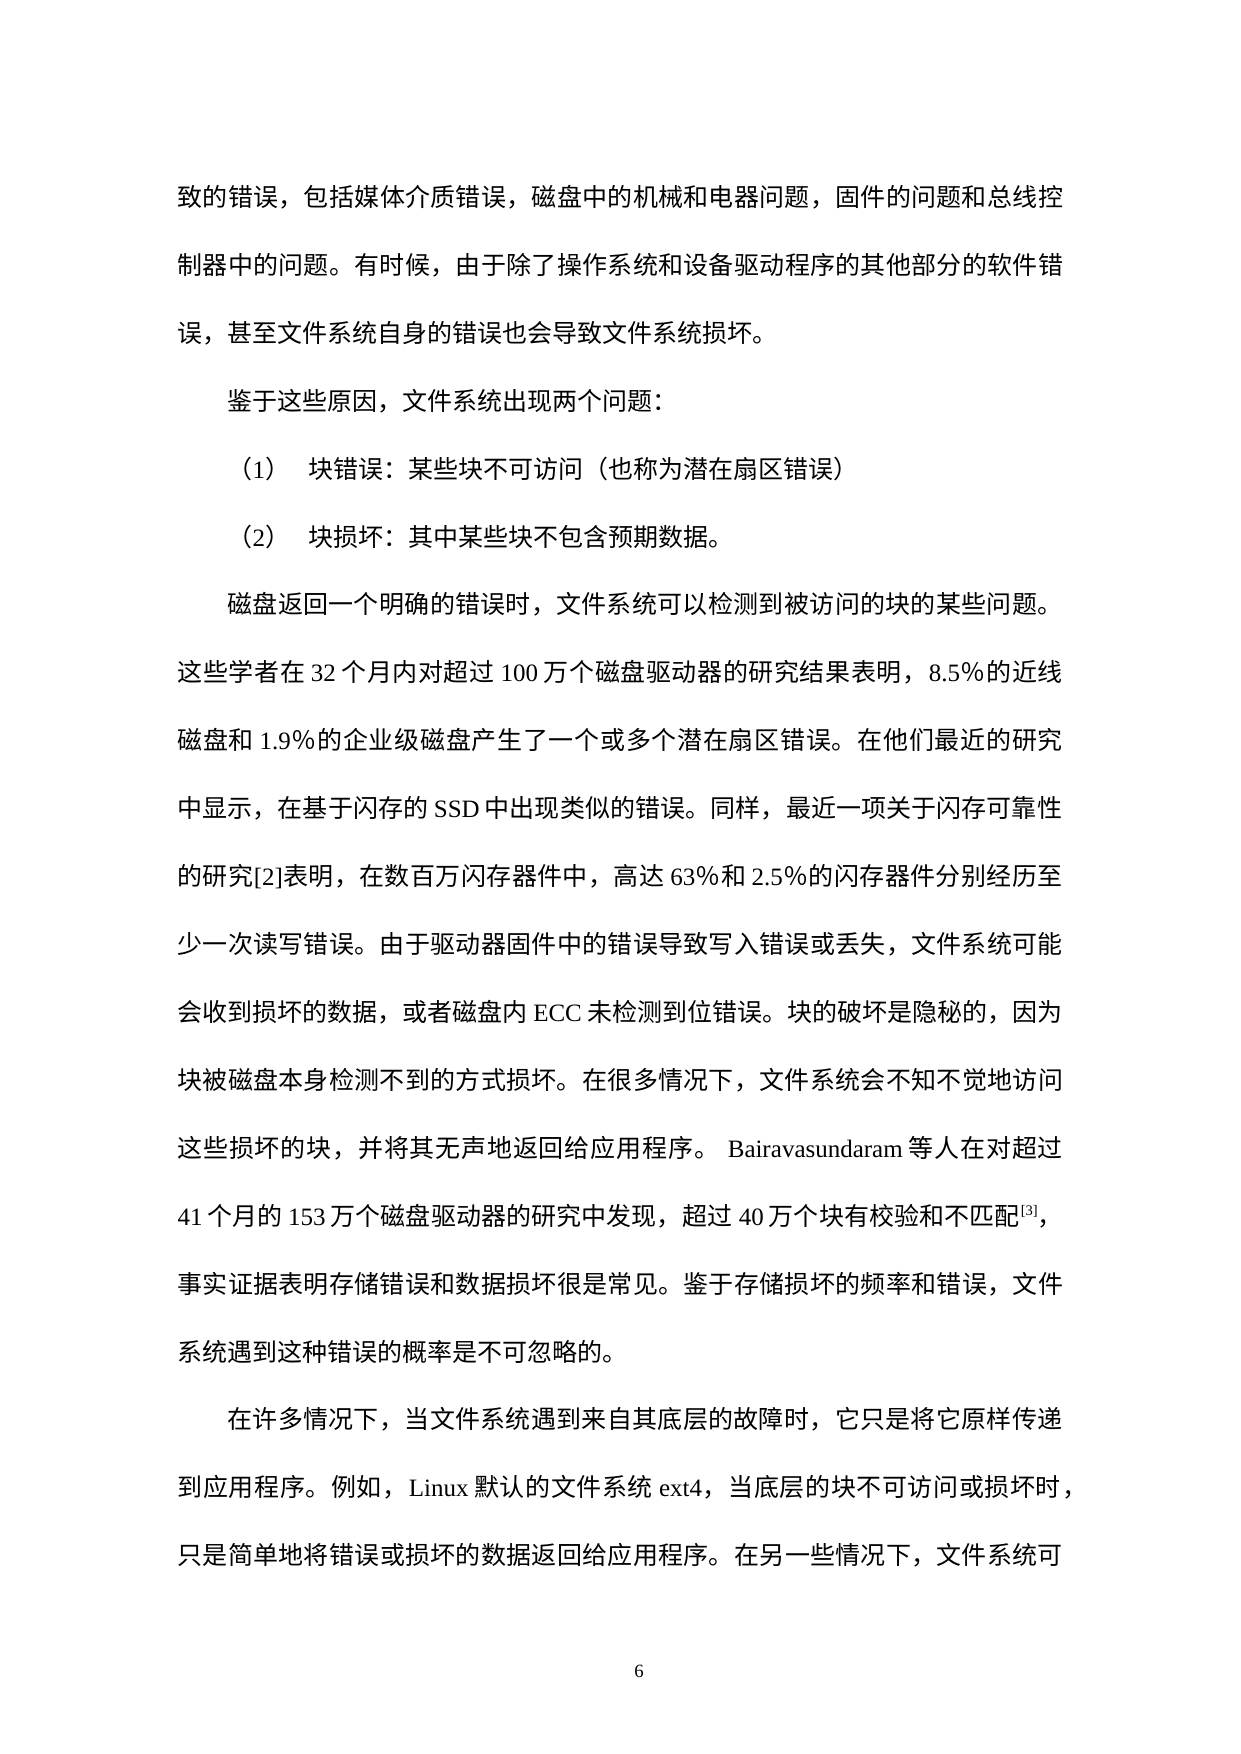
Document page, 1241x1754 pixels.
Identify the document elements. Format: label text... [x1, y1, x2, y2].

list 块错误：某些块不可访问（也称为潜在扇区错误） [227, 433, 1063, 501]
text 鉴于这些原因，文件系统出现两个问题： [177, 365, 1063, 433]
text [177, 162, 1063, 365]
text 磁盘返回一个明确的错误时，文件系统可以检测到被访问的块的某些问题。这些学者在32个月内对超过100万个磁盘驱动器的研究结果表明，8.5％的近线磁盘和1.9％的企业级磁盘产生了一个或多个潜在扇区错误。在他们最近的研究中显示，在基于闪存的SSD中出现类似的错误。同样，最近一项关于闪存可靠性的研究[2]表明，在数百万闪存器件中，高达63％和2.5％的闪存器件分别经历至少一次读写错误。由于驱动器固件中的错误导致写入错误或丢失，文件系统可能会收到损坏的数据，或者磁盘内ECC未检测到位错误。块的破坏是隐秘的，因为块被磁盘本身检测不到的方式损坏。在很多情况下，文件系统会不知不觉地访问这些损坏的块，并将其无声地返回给应用程序。 Bairavasundaram等人在对超过41个月的153万个磁盘驱动器的研究中发现，超过40万个块有校验和不匹配[3]，事实证据表明存储错误和数据损坏很是常见。鉴于存储损坏的频率和错误，文件系统遇到这种错误的概率是不可忽略的。 [177, 569, 1063, 1384]
list 块损坏：其中某些块不包含预期数据。 [227, 501, 1063, 569]
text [177, 1384, 1063, 1588]
